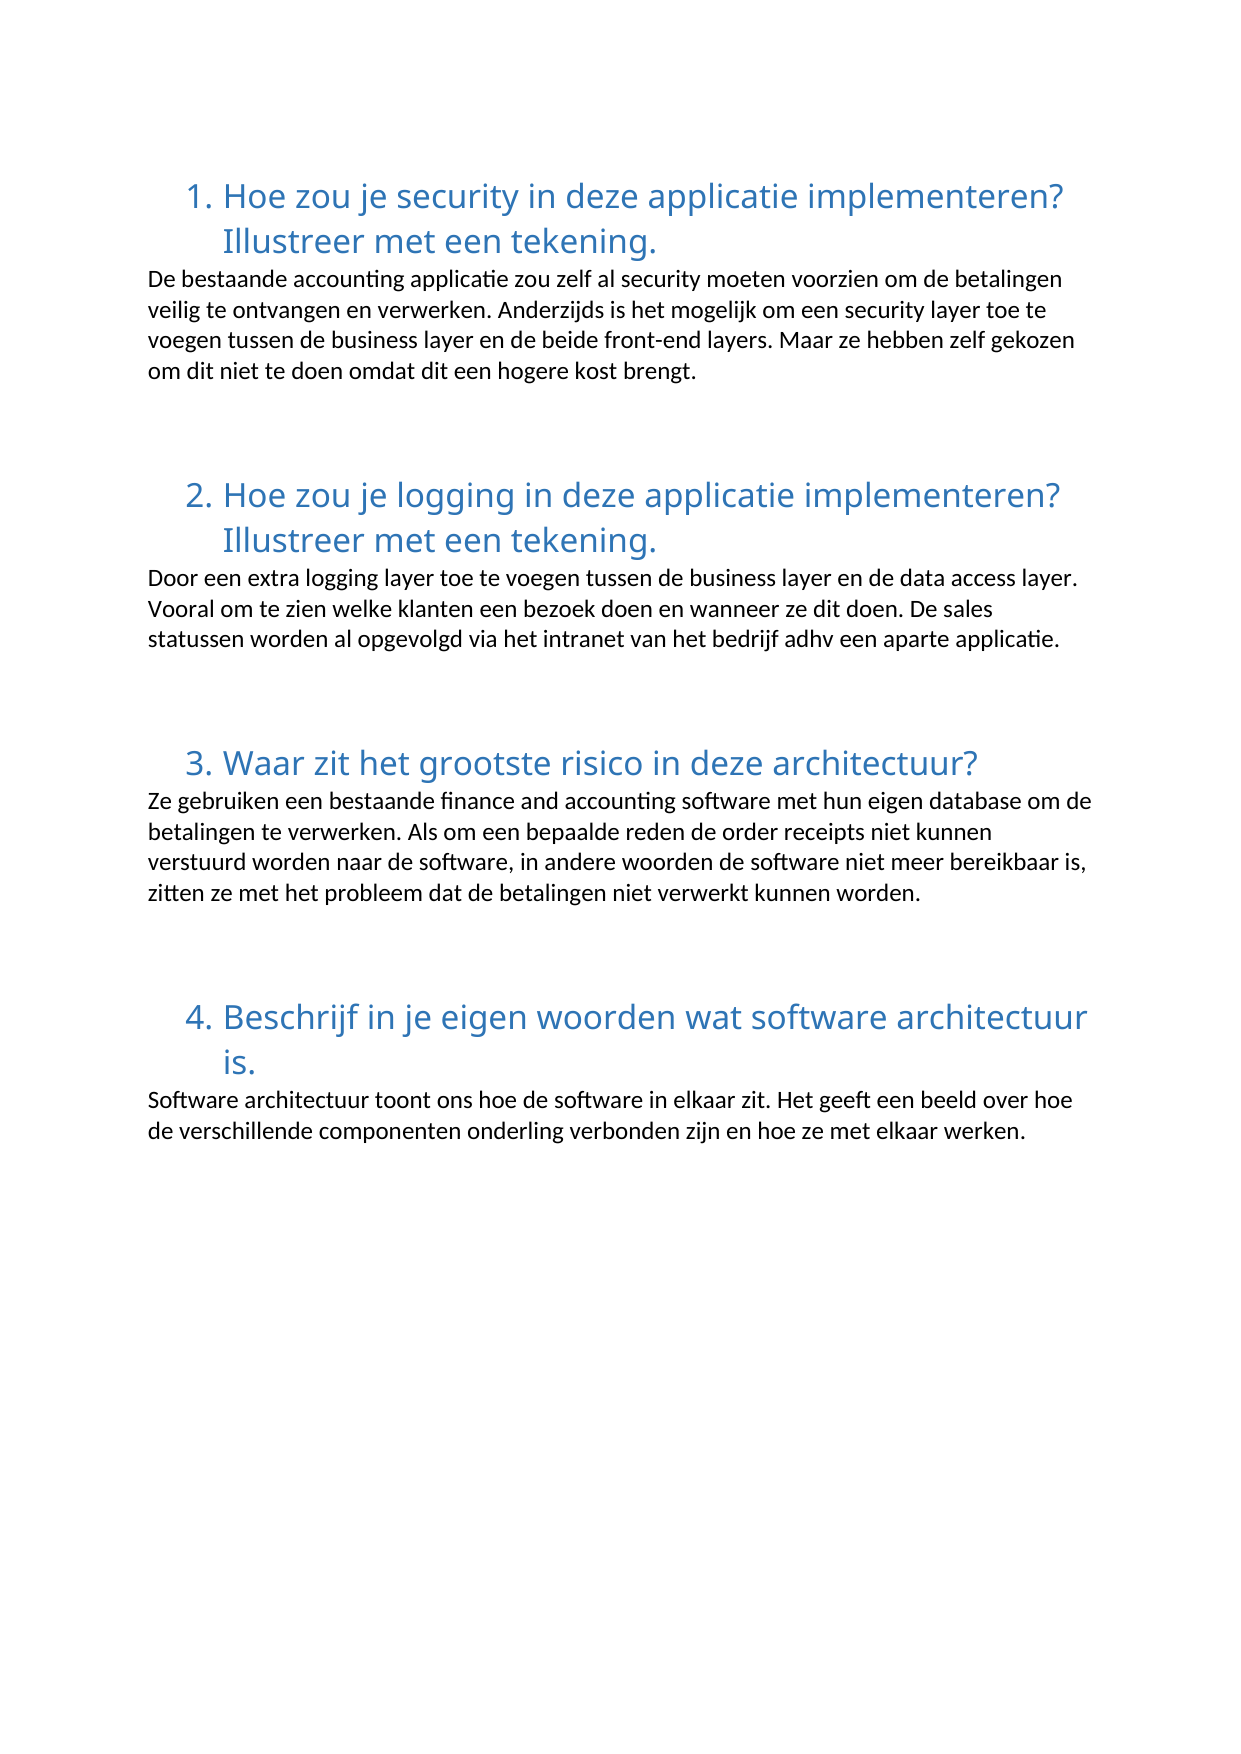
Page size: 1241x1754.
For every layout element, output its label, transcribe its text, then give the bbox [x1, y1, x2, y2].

text Door een extra logging layer toe te voegen tussen de business layer en de data access layer. Vooral om te zien welke klanten een bezoek doen en wanneer ze dit doen. De sales statussen worden al opgevolgd via het intranet van het bedrijf adhv een aparte applicatie. [148, 562, 1093, 654]
subtitle Hoe zou je logging in deze applicatie implementeren? Illustreer met een tekening. [185, 472, 1093, 562]
text De bestaande accounting applicatie zou zelf al security moeten voorzien om de betalingen veilig te ontvangen en verwerken. Anderzijds is het mogelijk om een security layer toe te voegen tussen de business layer en de beide front-end layers. Maar ze hebben zelf gekozen om dit niet te doen omdat dit een hogere kost brengt. [148, 263, 1093, 386]
text Software architectuur toont ons hoe de software in elkaar zit. Het geeft een beeld over hoe de verschillende componenten onderling verbonden zijn en hoe ze met elkaar werken. [148, 1084, 1093, 1145]
text Ze gebruiken een bestaande finance and accounting software met hun eigen database om de betalingen te verwerken. Als om een bepaalde reden de order receipts niet kunnen verstuurd worden naar de software, in andere woorden de software niet meer bereikbaar is, zitten ze met het probleem dat de betalingen niet verwerkt kunnen worden. [148, 785, 1093, 907]
subtitle Hoe zou je security in deze applicatie implementeren? Illustreer met een tekening. [185, 173, 1093, 263]
subtitle Beschrijf in je eigen woorden wat software architectuur is. [185, 993, 1093, 1084]
subtitle Waar zit het grootste risico in deze architectuur? [185, 740, 1093, 785]
